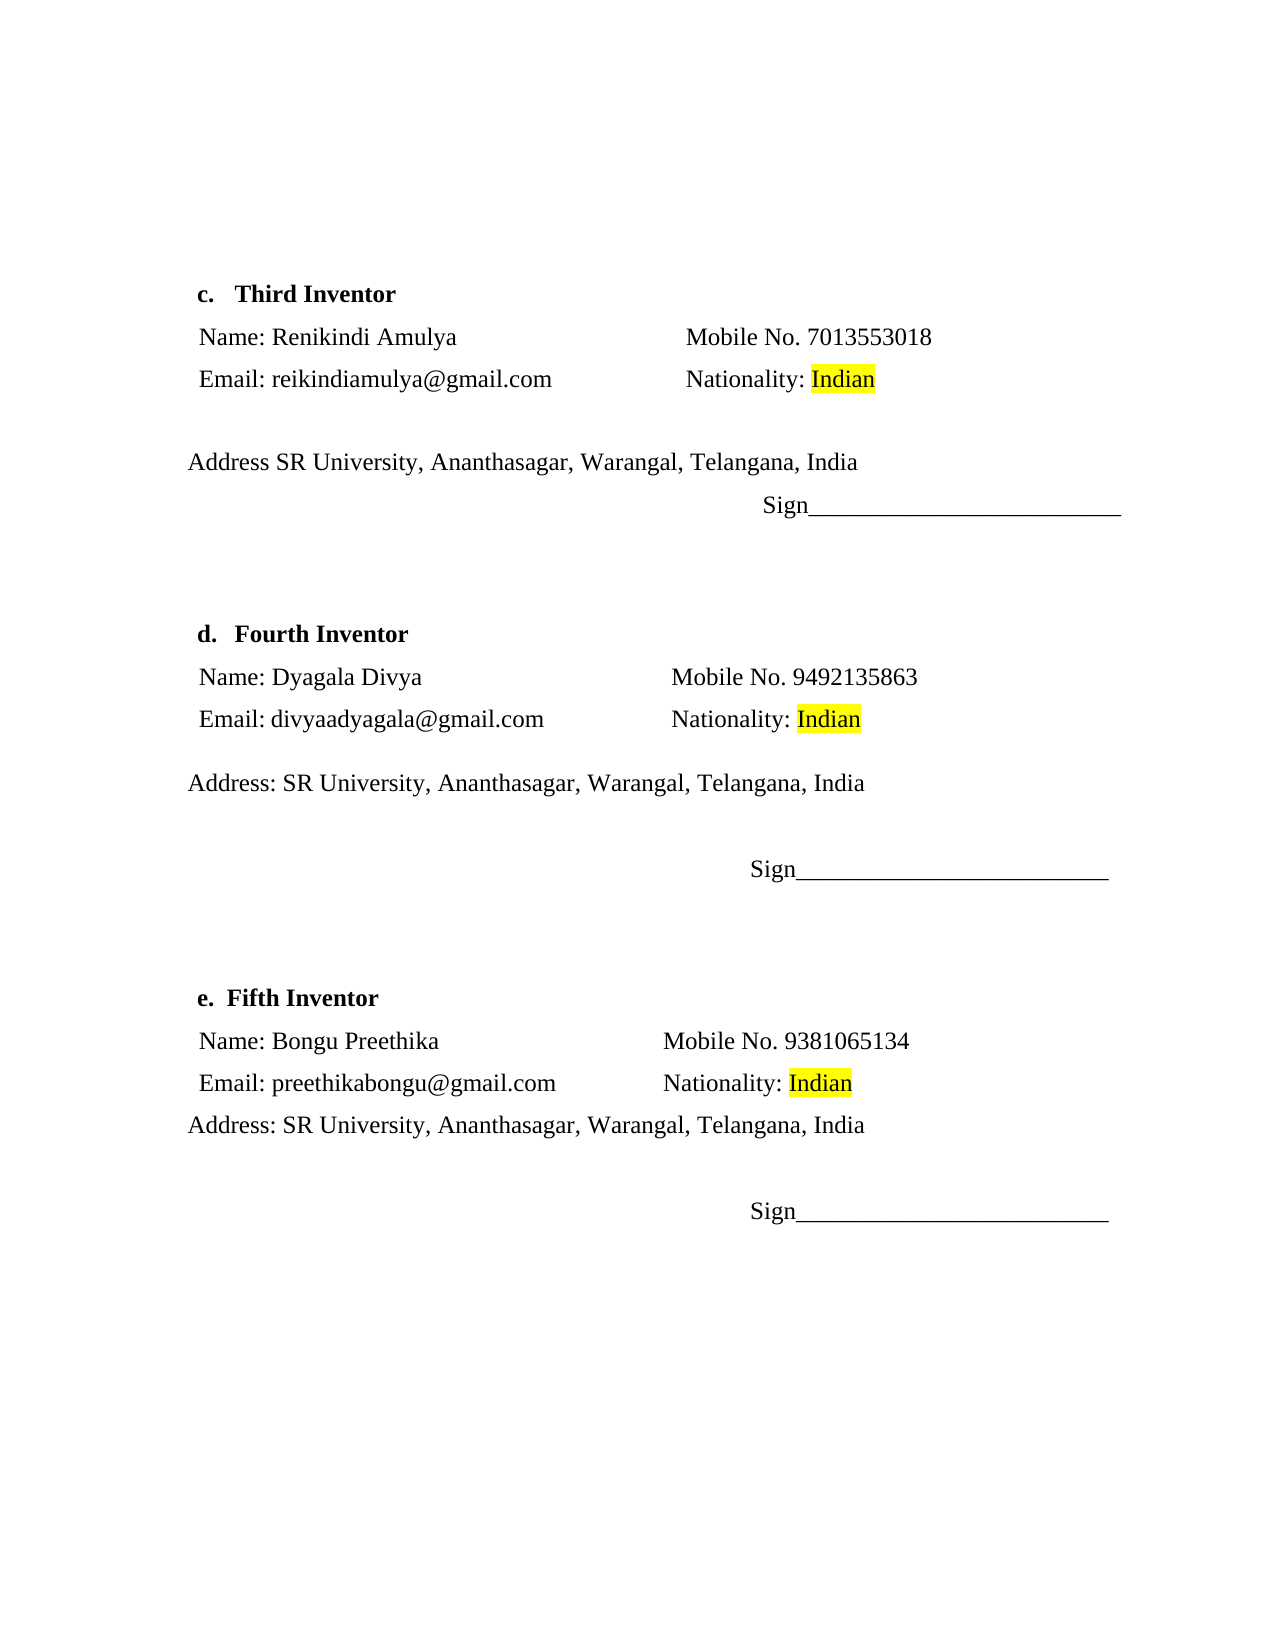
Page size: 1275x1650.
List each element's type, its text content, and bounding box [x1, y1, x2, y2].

table_header Name: Bongu Preethika [188, 1026, 652, 1068]
table_cell Nationality: Indian [674, 364, 1229, 447]
list Fourth Inventor [197, 619, 1125, 648]
table_header Mobile No. 9492135863 [660, 663, 1141, 704]
table_cell Nationality: Indian [652, 1068, 1124, 1110]
table_header Name: Dyagala Divya [188, 663, 660, 704]
table_header Mobile No. 9381065134 [652, 1026, 1124, 1068]
table_header Mobile No. 7013553018 [674, 323, 1229, 364]
list Third Inventor [197, 279, 1125, 308]
text e. Fifth Inventor [197, 983, 1125, 1012]
table_cell Nationality: Indian [660, 704, 1141, 768]
table_cell Email: divyaadyagala@gmail.com [188, 704, 660, 768]
table_cell Email: preethikabongu@gmail.com [188, 1068, 652, 1110]
text Address: SR University, Ananthasagar, Warangal, Telangana, India [187, 768, 1125, 796]
text Address SR University, Ananthasagar, Warangal, Telangana, India [187, 447, 1125, 476]
text Sign_________________________ [150, 854, 1125, 883]
table_header Name: Renikindi Amulya [188, 323, 674, 364]
text Address: SR University, Ananthasagar, Warangal, Telangana, India [187, 1110, 1125, 1139]
text Sign_________________________ [150, 1196, 1125, 1225]
text Sign_________________________ [150, 490, 1125, 519]
table_cell Email: reikindiamulya@gmail.com [188, 364, 674, 447]
